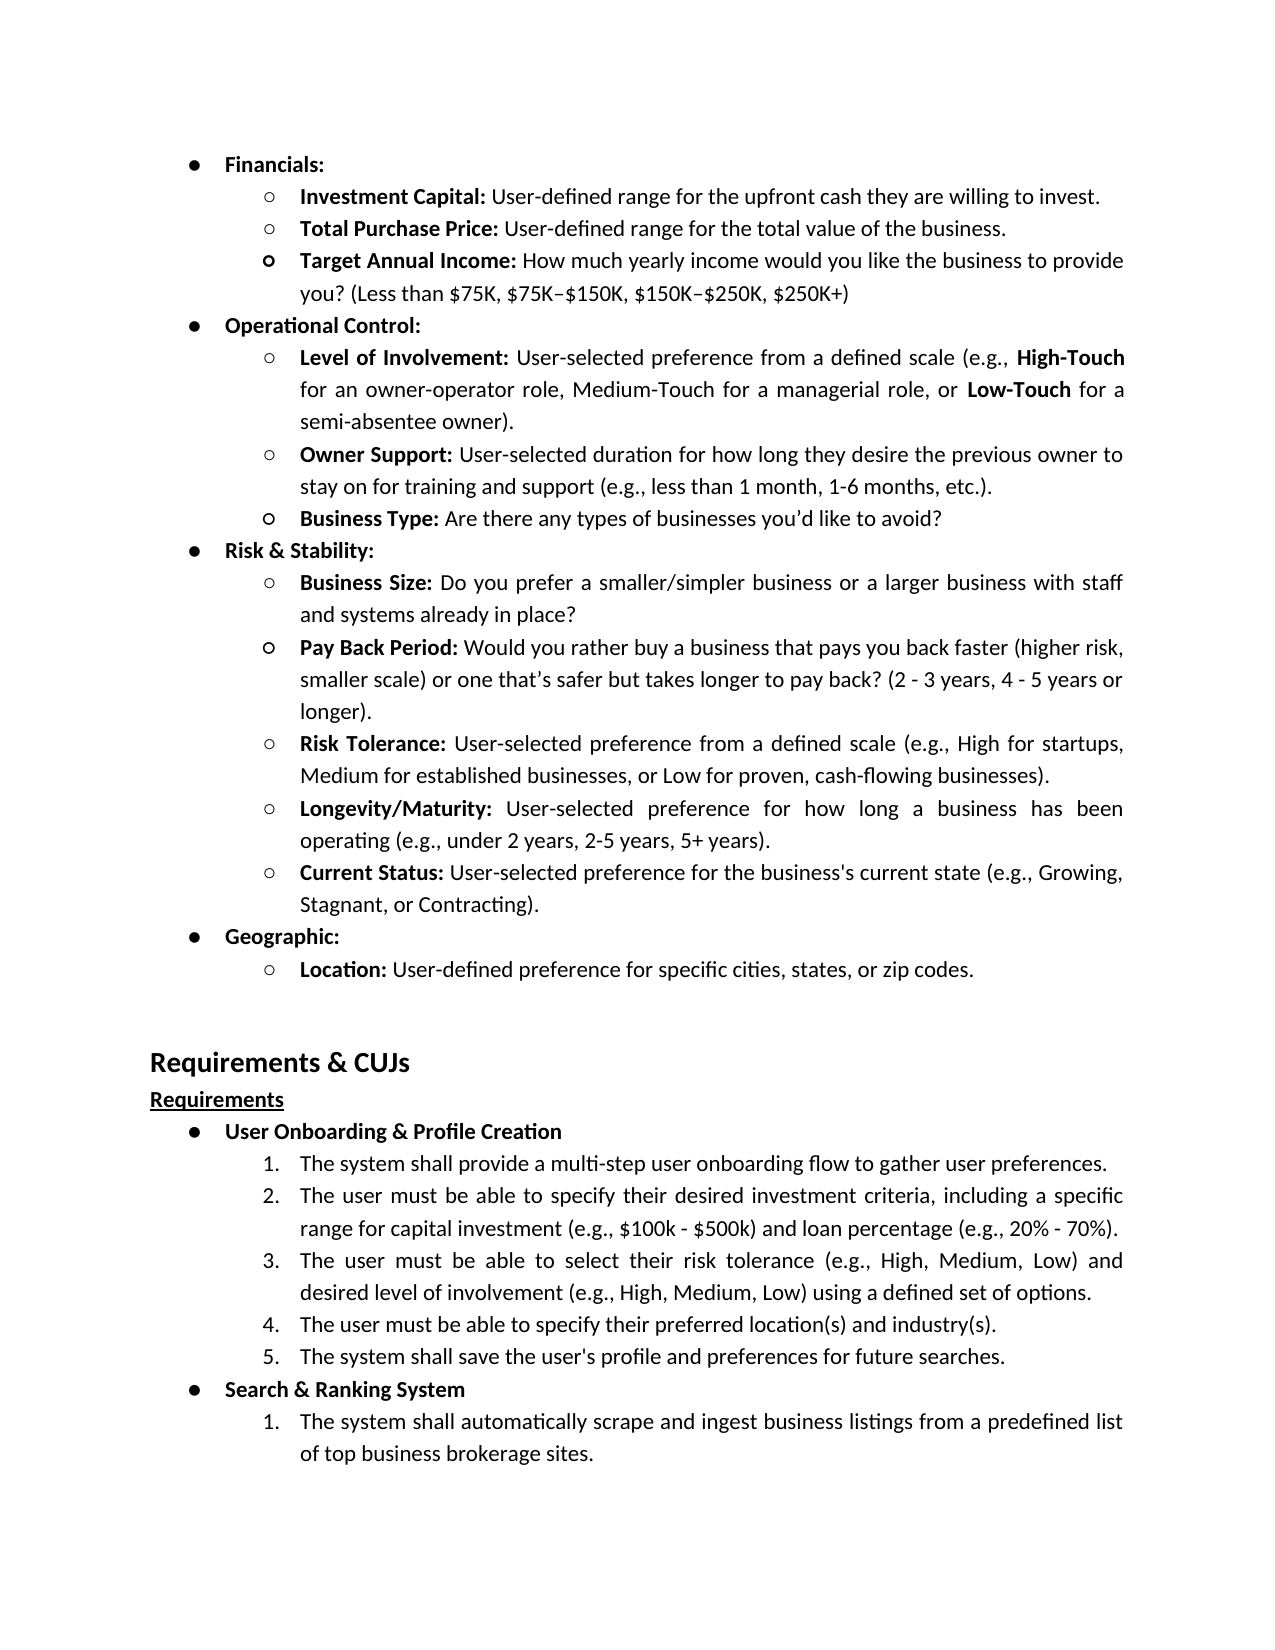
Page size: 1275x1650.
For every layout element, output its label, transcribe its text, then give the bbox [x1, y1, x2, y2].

list Geographic: [187, 922, 1125, 951]
list The system shall provide a multi-step user onboarding flow to gather user preferences. [262, 1149, 1125, 1177]
list Total Purchase Price: User-defined range for the total value of the business. [262, 214, 1125, 242]
list Risk & Stability: [187, 536, 1125, 564]
list Level of Involvement: User-selected preference from a defined scale (e.g., High-Touch for an owner-operator role, Medium-Touch for a managerial role, or Low-Touch for a semi-absentee owner). [262, 343, 1125, 436]
text Requirements & CUJs [150, 1044, 1125, 1080]
list User Onboarding & Profile Creation [187, 1117, 1125, 1145]
list Target Annual Income: How much yearly income would you like the business to provide you? (Less than $75K, $75K–$150K, $150K–$250K, $250K+) [262, 247, 1125, 307]
list The user must be able to specify their preferred location(s) and industry(s). [262, 1310, 1125, 1338]
list Search & Ranking System [187, 1375, 1125, 1403]
list Longevity/Maturity: User-selected preference for how long a business has been operating (e.g., under 2 years, 2-5 years, 5+ years). [262, 794, 1125, 854]
list Operational Control: [187, 311, 1125, 339]
list Pay Back Period: Would you rather buy a business that pays you back faster (higher risk, smaller scale) or one that’s safer but takes longer to pay back? (2 - 3 years, 4 - 5 years or longer). [262, 633, 1125, 725]
list Financials: [187, 150, 1125, 178]
list Business Type: Are there any types of businesses you’d like to avoid? [262, 504, 1125, 532]
list The system shall save the user's profile and preferences for future searches. [262, 1342, 1125, 1371]
list Investment Capital: User-defined range for the upfront cash they are willing to invest. [262, 182, 1125, 210]
list Risk Tolerance: User-selected preference from a defined scale (e.g., High for startups, Medium for established businesses, or Low for proven, cash-flowing businesses). [262, 729, 1125, 789]
list Owner Support: User-selected duration for how long they desire the previous owner to stay on for training and support (e.g., less than 1 month, 1-6 months, etc.). [262, 440, 1125, 500]
list Business Size: Do you prefer a smaller/simpler business or a larger business with staff and systems already in place? [262, 568, 1125, 629]
text Requirements [150, 1085, 1125, 1113]
list Location: User-defined preference for specific cities, states, or zip codes. [262, 955, 1125, 983]
list Current Status: User-selected preference for the business's current state (e.g., Growing, Stagnant, or Contracting). [262, 858, 1125, 918]
list The user must be able to specify their desired investment criteria, including a specific range for capital investment (e.g., $100k - $500k) and loan percentage (e.g., 20% - 70%). [262, 1182, 1125, 1242]
list The user must be able to select their risk tolerance (e.g., High, Medium, Low) and desired level of involvement (e.g., High, Medium, Low) using a defined set of options. [262, 1246, 1125, 1306]
list The system shall automatically scrape and ingest business listings from a predefined list of top business brokerage sites. [262, 1407, 1125, 1467]
